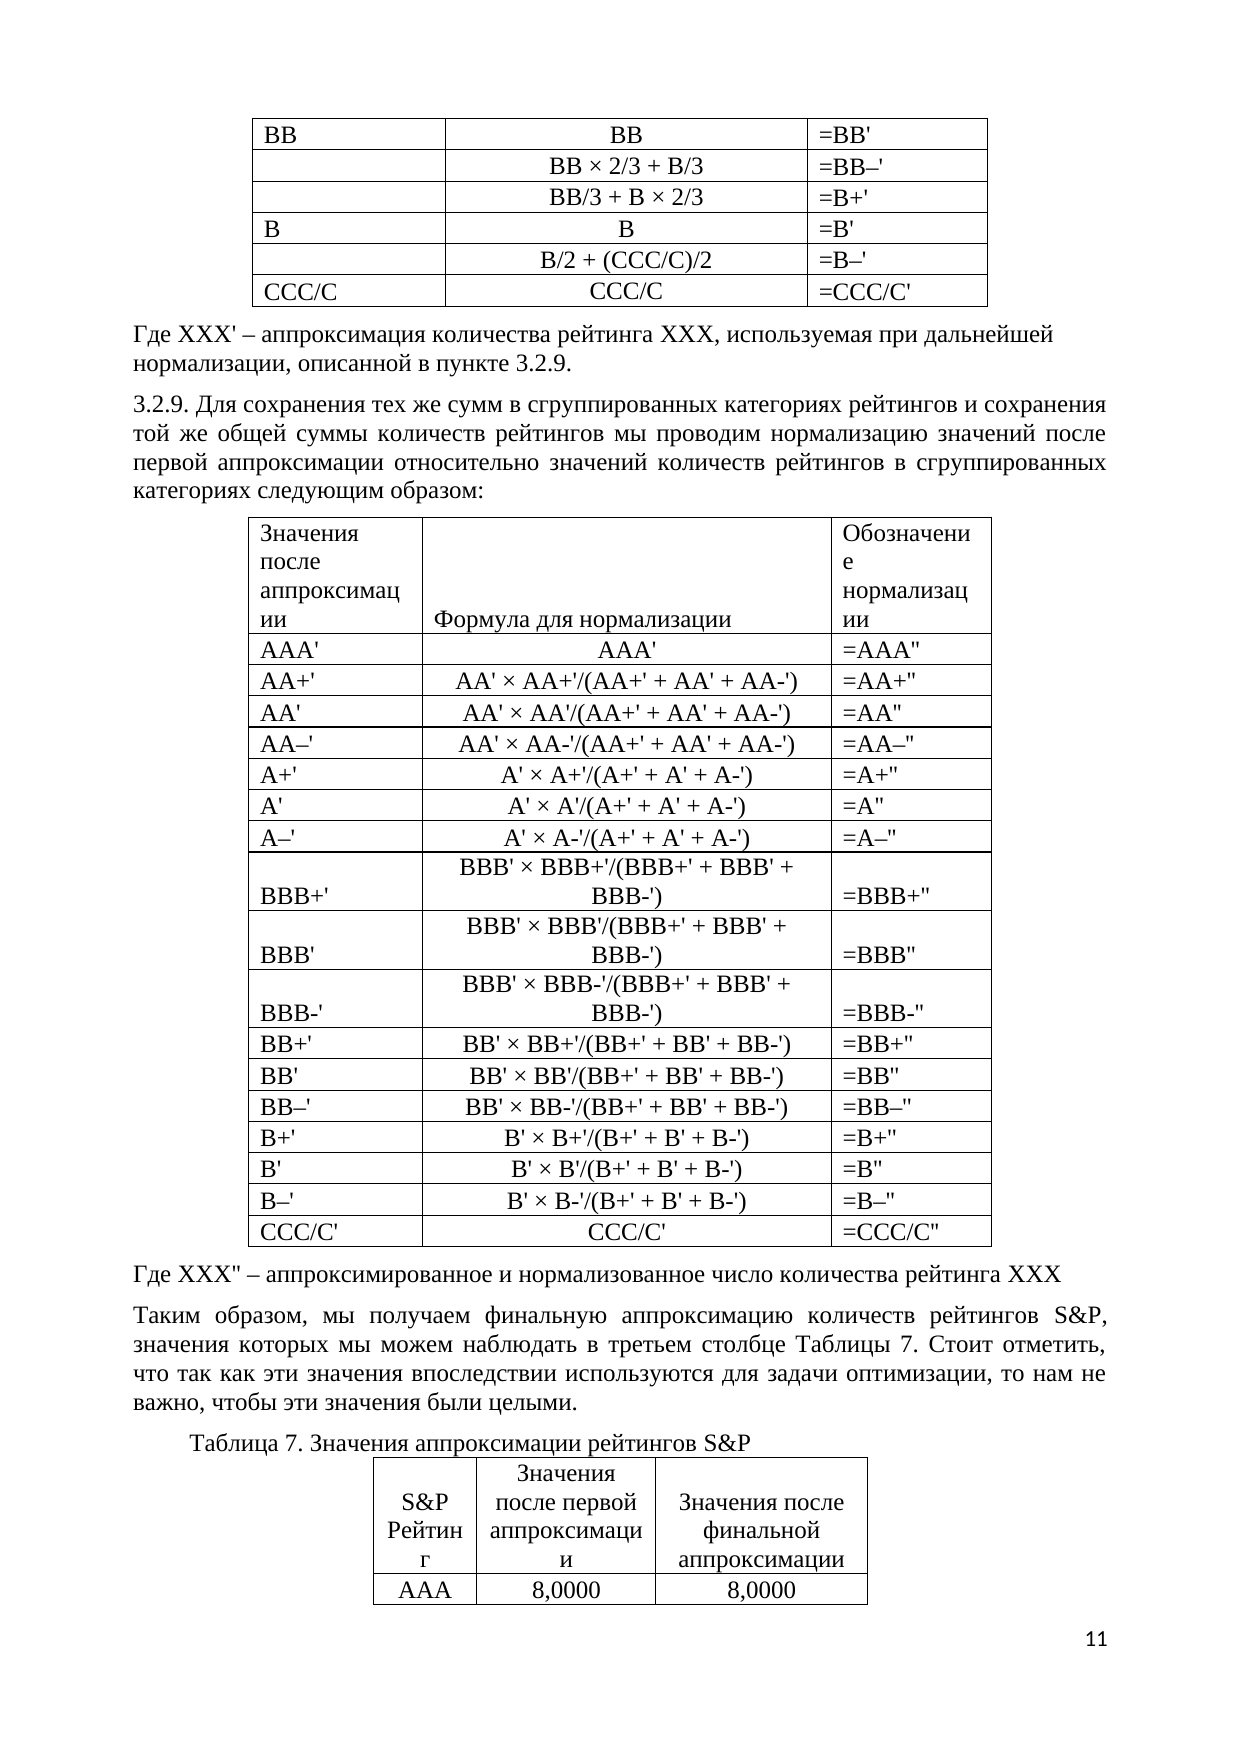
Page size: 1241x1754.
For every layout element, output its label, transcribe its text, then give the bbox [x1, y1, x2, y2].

table_cell =BBB-'' [832, 970, 991, 1027]
table_cell A' [249, 790, 422, 820]
table_cell B' × B-'/(B+' + B' + B-') [423, 1184, 831, 1214]
table_cell =B' [808, 213, 987, 243]
table_cell =B–' [808, 244, 987, 274]
table_cell =BBB+'' [832, 853, 991, 910]
table_cell =CCC/C'' [832, 1216, 991, 1246]
table_cell BB+' [249, 1028, 422, 1058]
table_cell BB' [249, 1059, 422, 1089]
table_cell =BB–'' [832, 1091, 991, 1121]
table_cell =AA+'' [832, 665, 991, 695]
table_cell 8,0000 [477, 1574, 655, 1604]
table_cell BBB+' [249, 853, 422, 910]
table_cell AA' × AA-'/(AA+' + AA' + AA-') [423, 728, 831, 758]
table_cell A' × A+'/(A+' + A' + A-') [423, 759, 831, 789]
table_cell B' × B+'/(B+' + B' + B-') [423, 1122, 831, 1152]
table_cell BBB' × BBB'/(BBB+' + BBB' + BBB-') [423, 911, 831, 968]
table_header S&P Рейтинг [374, 1458, 476, 1573]
table_cell =BB+'' [832, 1028, 991, 1058]
table_cell BB' × BB+'/(BB+' + BB' + BB-') [423, 1028, 831, 1058]
table_cell =AA–'' [832, 728, 991, 758]
table_cell =B–'' [832, 1184, 991, 1214]
table_cell B/2 + (CCC/C)/2 [446, 244, 807, 274]
table_cell =A–'' [832, 821, 991, 851]
table_cell AAA [374, 1574, 476, 1604]
table_cell [253, 182, 445, 212]
table_cell BBB' × BBB+'/(BBB+' + BBB' + BBB-') [423, 853, 831, 910]
table_cell CCC/C' [423, 1216, 831, 1246]
text Таблица 7. Значения аппроксимации рейтингов S&P [133, 1428, 1107, 1457]
table_cell CCC/C [253, 275, 445, 306]
table_cell AA' × AA+'/(AA+' + AA' + AA-') [423, 665, 831, 695]
table_cell BB [253, 119, 445, 149]
table_cell =B+' [808, 182, 987, 212]
table_cell =CCC/C' [808, 275, 987, 306]
table_cell =B+'' [832, 1122, 991, 1152]
table_cell AA' [249, 696, 422, 726]
text Таким образом, мы получаем финальную аппроксимацию количеств рейтингов S&P, значения которых мы можем наблюдать в третьем столбце Таблицы 7. Стоит отметить, что так как эти значения впоследствии используются для задачи оптимизации, то нам не важно, чтобы эти значения были целыми. [133, 1301, 1107, 1416]
table_cell AA+' [249, 665, 422, 695]
table_cell =BBB'' [832, 911, 991, 968]
table_cell AAA' [423, 634, 831, 664]
table_cell B' × B'/(B+' + B' + B-') [423, 1153, 831, 1183]
text 3.2.9. Для сохранения тех же сумм в сгруппированных категориях рейтингов и сохранения той же общей суммы количеств рейтингов мы проводим нормализацию значений после первой аппроксимации относительно значений количеств рейтингов в сгруппированных категориях следующим образом: [133, 389, 1107, 504]
table_cell A' × A'/(A+' + A' + A-') [423, 790, 831, 820]
table_cell [253, 244, 445, 274]
table_cell A' × A-'/(A+' + A' + A-') [423, 821, 831, 851]
table_cell AAA' [249, 634, 422, 664]
table_header Обозначение нормализации [832, 518, 991, 633]
table_cell AA–' [249, 728, 422, 758]
table_cell B–' [249, 1184, 422, 1214]
table_cell BBB' × BBB-'/(BBB+' + BBB' + BBB-') [423, 970, 831, 1027]
table_cell CCC/C' [249, 1216, 422, 1246]
table_cell [253, 150, 445, 181]
table_cell BBB' [249, 911, 422, 968]
text Где XXX'' – аппроксимированное и нормализованное число количества рейтинга XXX [133, 1259, 1107, 1288]
table_cell =B'' [832, 1153, 991, 1183]
table_cell B' [249, 1153, 422, 1183]
text Где XXX' – аппроксимация количества рейтинга XXX, используемая при дальнейшей нормализации, описанной в пункте 3.2.9. [133, 319, 1107, 377]
table_cell A+' [249, 759, 422, 789]
table_cell B [253, 213, 445, 243]
table_cell BB [446, 119, 807, 149]
table_header Значения после первой аппроксимации [477, 1458, 655, 1573]
table_cell =A+'' [832, 759, 991, 789]
table_cell =AAA'' [832, 634, 991, 664]
table_cell BB' × BB-'/(BB+' + BB' + BB-') [423, 1091, 831, 1121]
table_cell BB' × BB'/(BB+' + BB' + BB-') [423, 1059, 831, 1089]
table_cell CCC/C [446, 275, 807, 306]
table_cell =BB' [808, 119, 987, 149]
table_cell 8,0000 [656, 1574, 867, 1604]
table_cell =AA'' [832, 696, 991, 726]
table_cell BB/3 + B × 2/3 [446, 182, 807, 212]
table_cell =BB–' [808, 150, 987, 181]
table_cell =BB'' [832, 1059, 991, 1089]
table_header Значения после финальной аппроксимации [656, 1458, 867, 1573]
table_header Значения после аппроксимации [249, 518, 422, 633]
table_cell B+' [249, 1122, 422, 1152]
table_cell =A'' [832, 790, 991, 820]
table_cell BB–' [249, 1091, 422, 1121]
table_cell A–' [249, 821, 422, 851]
table_header Формула для нормализации [423, 518, 831, 633]
table_cell B [446, 213, 807, 243]
table_cell BBB-' [249, 970, 422, 1027]
table_cell AA' × AA'/(AA+' + AA' + AA-') [423, 696, 831, 726]
table_cell BB × 2/3 + B/3 [446, 150, 807, 181]
